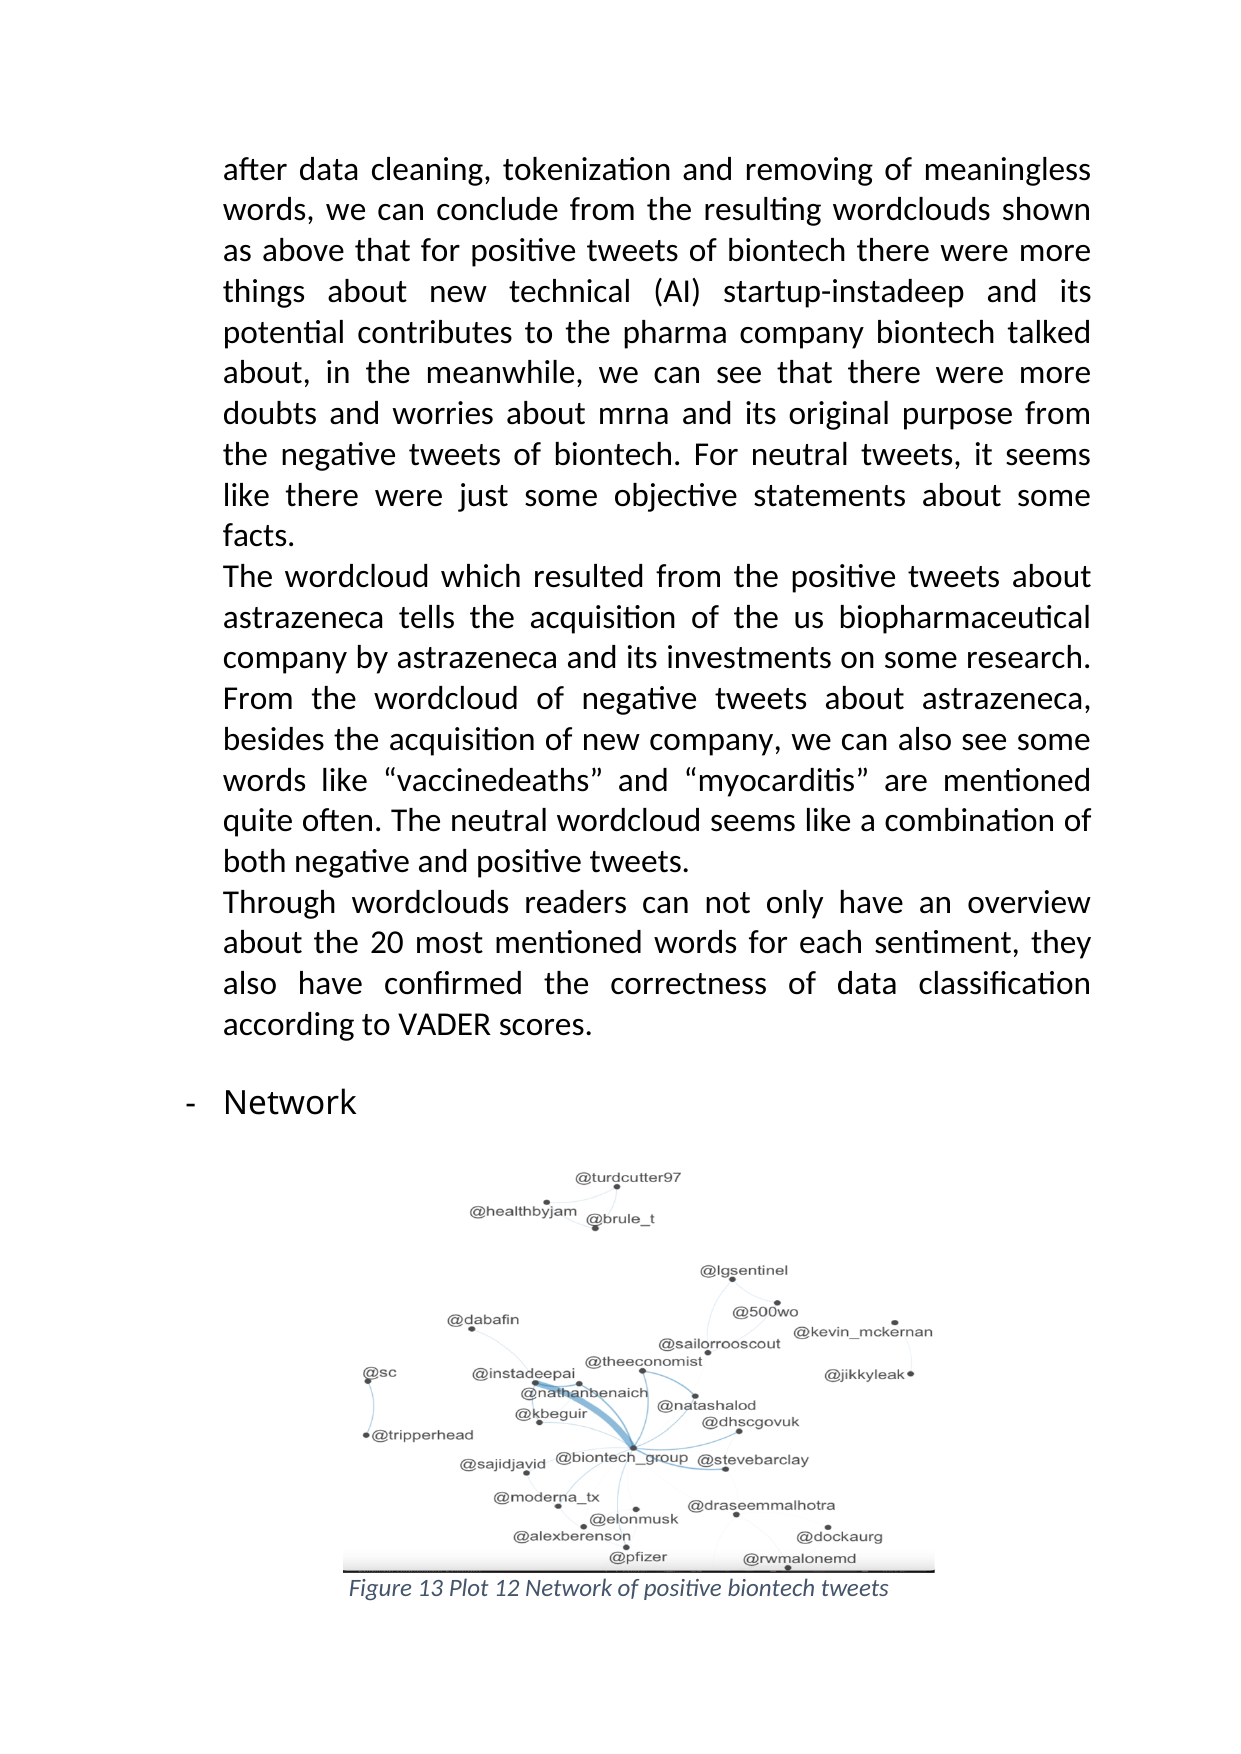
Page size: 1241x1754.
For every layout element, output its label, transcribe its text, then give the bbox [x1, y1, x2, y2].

text The wordcloud which resulted from the positive tweets about astrazeneca tells the acquisition of the us biopharmaceutical company by astrazeneca and its investments on some research. From the wordcloud of negative tweets about astrazeneca, besides the acquisition of new company, we can also see some words like “vaccinedeaths” and “myocarditis” are mentioned quite often. The neutral wordcloud seems like a combination of both negative and positive tweets. [223, 555, 1092, 881]
picture [343, 1169, 935, 1573]
text Through wordclouds readers can not only have an overview about the 20 most mentioned words for each sentiment, they also have confirmed the correctness of data classification according to VADER scores. [223, 881, 1092, 1044]
subtitle Network [185, 1078, 1092, 1124]
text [223, 148, 1092, 555]
text Figure 13 Plot 12 Network of positive biontech tweets [148, 1572, 1092, 1603]
